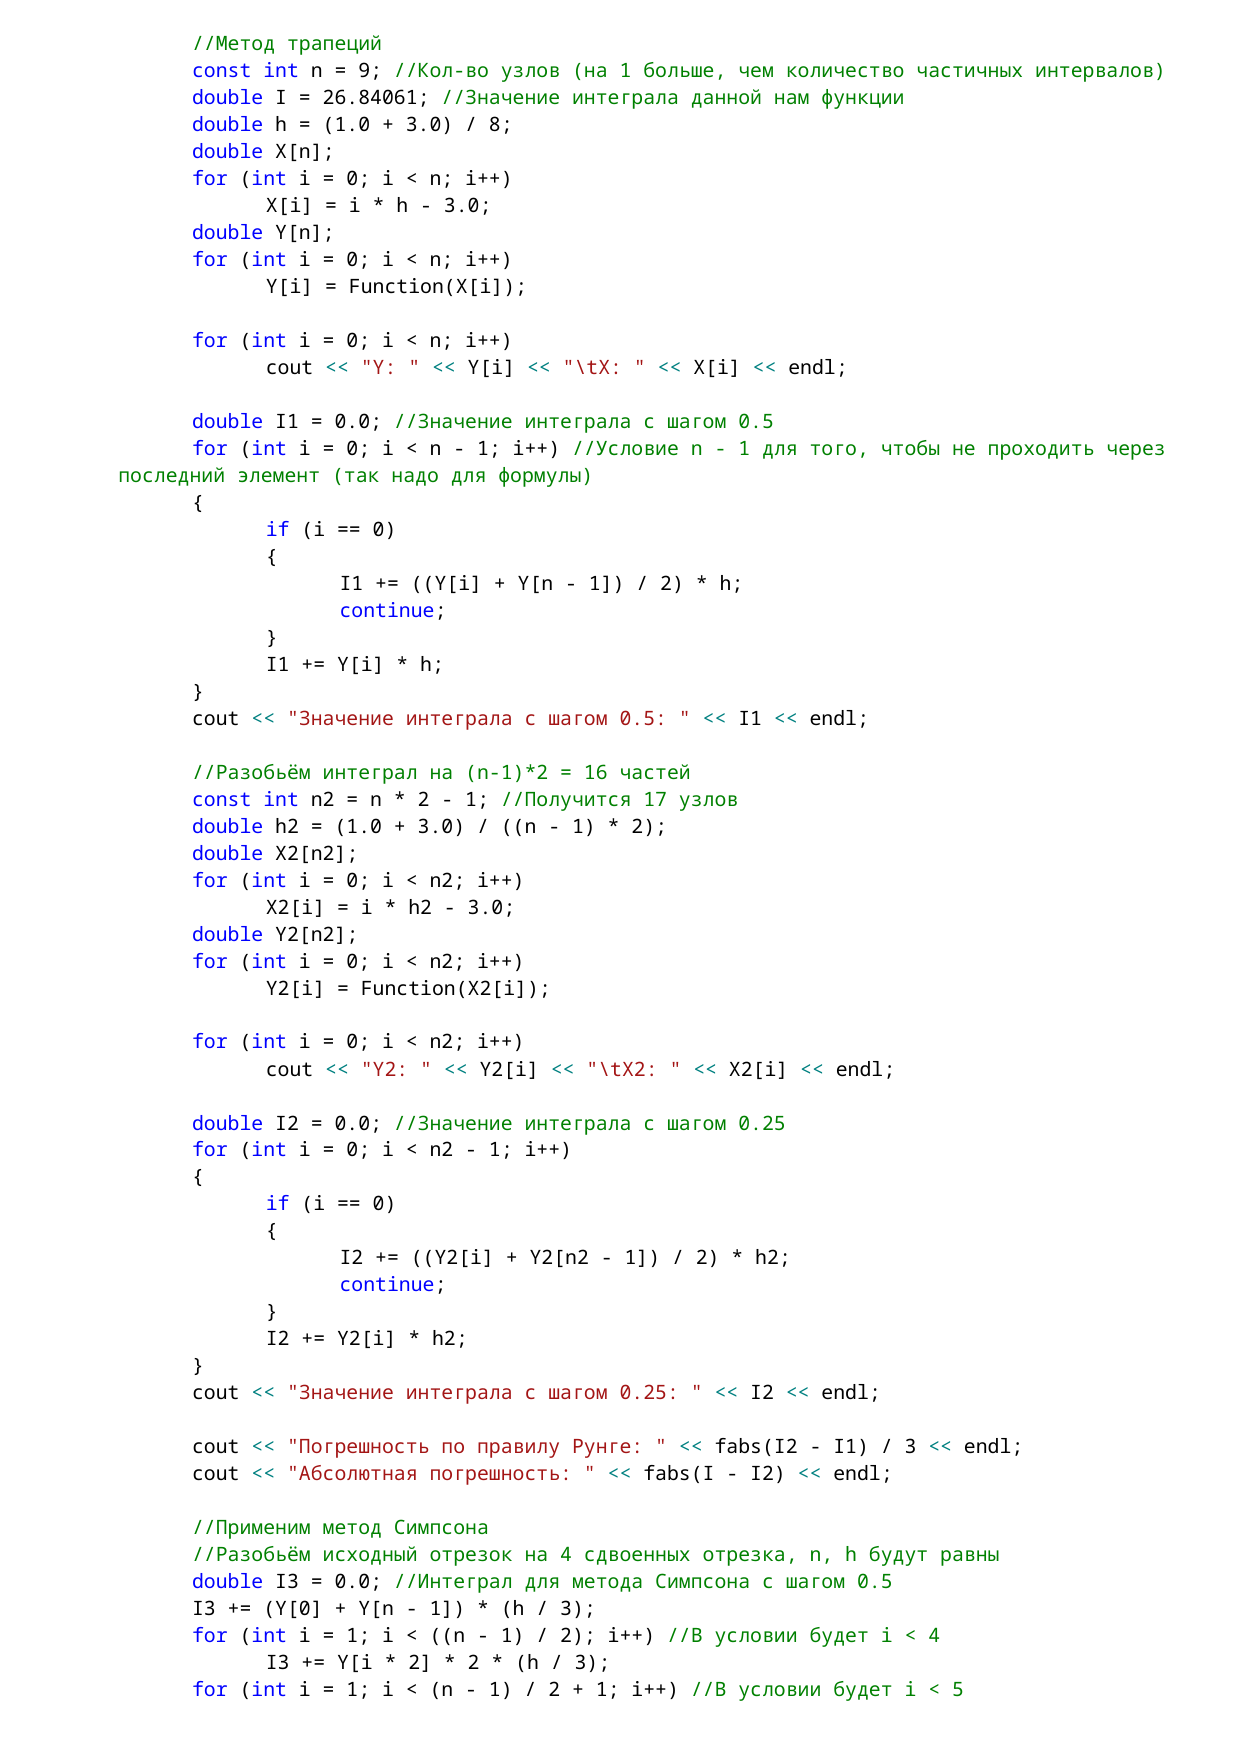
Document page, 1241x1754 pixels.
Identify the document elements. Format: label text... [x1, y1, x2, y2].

text I1 += ((Y[i] + Y[n - 1]) / 2) * h; [118, 569, 1211, 596]
text for (int i = 0; i < n; i++) [118, 326, 1211, 353]
text X[i] = i * h - 3.0; [118, 191, 1211, 218]
text //Разобьём исходный отрезок на 4 сдвоенных отрезка, n, h будут равны [118, 1540, 1211, 1567]
text //Метод трапеций [118, 29, 1211, 57]
text //Разобьём интеграл на (n-1)*2 = 16 частей [118, 758, 1211, 785]
text double Y[n]; [118, 218, 1211, 245]
text for (int i = 1; i < (n - 1) / 2 + 1; i++) //В условии будет i < 5 [118, 1675, 1211, 1702]
text continue; [118, 1271, 1211, 1298]
text { [118, 488, 1211, 515]
text double h = (1.0 + 3.0) / 8; [118, 111, 1211, 137]
text for (int i = 0; i < n2 - 1; i++) [118, 1136, 1211, 1163]
text } [118, 677, 1211, 704]
text double X[n]; [118, 137, 1211, 164]
text I2 += ((Y2[i] + Y2[n2 - 1]) / 2) * h2; [118, 1244, 1211, 1271]
text X2[i] = i * h2 - 3.0; [118, 893, 1211, 920]
text for (int i = 1; i < ((n - 1) / 2); i++) //В условии будет i < 4 [118, 1621, 1211, 1648]
text for (int i = 0; i < n; i++) [118, 164, 1211, 191]
text if (i == 0) [118, 515, 1211, 542]
text I1 += Y[i] * h; [118, 650, 1211, 677]
text Y[i] = Function(X[i]); [118, 272, 1211, 299]
text for (int i = 0; i < n2; i++) [118, 866, 1211, 893]
text Y2[i] = Function(X2[i]); [118, 974, 1211, 1001]
text I3 += Y[i * 2] * 2 * (h / 3); [118, 1648, 1211, 1675]
text double X2[n2]; [118, 839, 1211, 866]
text const int n = 9; //Кол-во узлов (на 1 больше, чем количество частичных интервалов) [118, 57, 1211, 83]
text continue; [118, 596, 1211, 623]
text { [118, 542, 1211, 569]
text double I3 = 0.0; //Интеграл для метода Симпсона с шагом 0.5 [118, 1567, 1211, 1594]
text for (int i = 0; i < n - 1; i++) //Условие n - 1 для того, чтобы не проходить через последний элемент (так надо для формулы) [118, 434, 1211, 488]
text } [118, 623, 1211, 650]
text { [118, 1163, 1211, 1190]
text I2 += Y2[i] * h2; [118, 1324, 1211, 1352]
text double I2 = 0.0; //Значение интеграла с шагом 0.25 [118, 1109, 1211, 1136]
text if (i == 0) [118, 1190, 1211, 1217]
text for (int i = 0; i < n2; i++) [118, 947, 1211, 974]
text const int n2 = n * 2 - 1; //Получится 17 узлов [118, 785, 1211, 812]
text { [118, 1217, 1211, 1244]
text //Применим метод Симпсона [118, 1513, 1211, 1540]
text cout << "Значение интеграла с шагом 0.5: " << I1 << endl; [118, 704, 1211, 731]
text double I = 26.84061; //Значение интеграла данной нам функции [118, 83, 1211, 111]
text double I1 = 0.0; //Значение интеграла с шагом 0.5 [118, 407, 1211, 434]
text cout << "Y: " << Y[i] << "\tX: " << X[i] << endl; [118, 353, 1211, 380]
text for (int i = 0; i < n; i++) [118, 245, 1211, 272]
text for (int i = 0; i < n2; i++) [118, 1028, 1211, 1055]
text double h2 = (1.0 + 3.0) / ((n - 1) * 2); [118, 812, 1211, 839]
text } [118, 1352, 1211, 1378]
text } [118, 1298, 1211, 1324]
text cout << "Абсолютная погрешность: " << fabs(I - I2) << endl; [118, 1459, 1211, 1486]
text cout << "Значение интеграла с шагом 0.25: " << I2 << endl; [118, 1378, 1211, 1406]
text cout << "Погрешность по правилу Рунге: " << fabs(I2 - I1) / 3 << endl; [118, 1432, 1211, 1459]
text I3 += (Y[0] + Y[n - 1]) * (h / 3); [118, 1594, 1211, 1621]
text double Y2[n2]; [118, 920, 1211, 947]
text cout << "Y2: " << Y2[i] << "\tX2: " << X2[i] << endl; [118, 1055, 1211, 1082]
